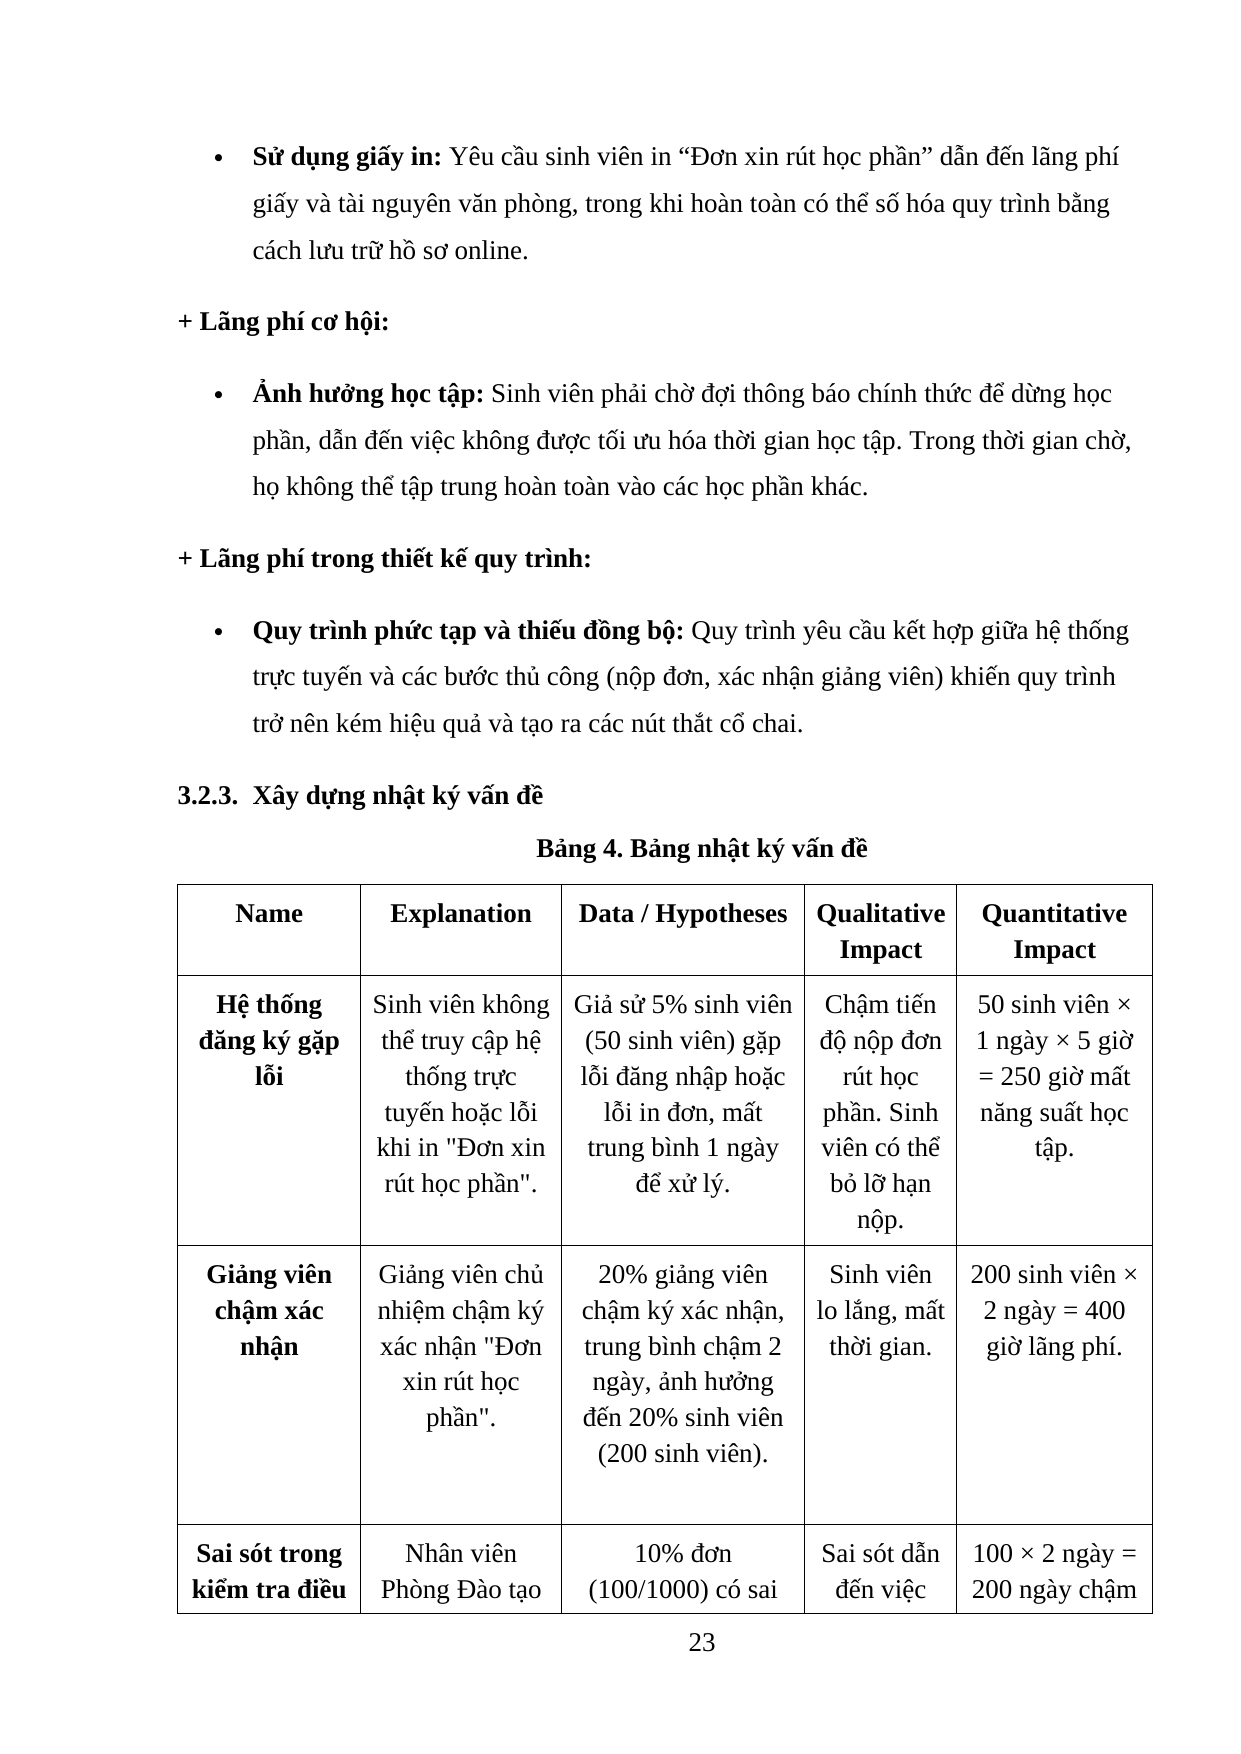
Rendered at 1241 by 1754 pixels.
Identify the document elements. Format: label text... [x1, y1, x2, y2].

table_cell 20% giảng viên chậm ký xác nhận, trung bình chậm 2 ngày, ảnh hưởng đến 20% sinh viên (200 sinh viên). [562, 1246, 804, 1523]
list Xây dựng nhật ký vấn đề [177, 779, 1152, 810]
table_cell Giả sử 5% sinh viên (50 sinh viên) gặp lỗi đăng nhập hoặc lỗi in đơn, mất trung bình 1 ngày để xử lý. [562, 976, 804, 1245]
table_cell 50 sinh viên × 1 ngày × 5 giờ = 250 giờ mất năng suất học tập. [957, 976, 1152, 1245]
table_cell Giảng viên chủ nhiệm chậm ký xác nhận "Đơn xin rút học phần". [361, 1246, 561, 1523]
list Quy trình phức tạp và thiếu đồng bộ: Quy trình yêu cầu kết hợp giữa hệ thống trực tuyến và các bước thủ công (nộp đơn, xác nhận giảng viên) khiến quy trình trở nên kém hiệu quả và tạo ra các nút thắt cổ chai. [215, 614, 1152, 738]
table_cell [361, 1525, 561, 1612]
list + Lãng phí cơ hội: [177, 305, 1152, 337]
list Sử dụng giấy in: Yêu cầu sinh viên in “Đơn xin rút học phần” dẫn đến lãng phí giấy và tài nguyên văn phòng, trong khi hoàn toàn có thể số hóa quy trình bằng cách lưu trữ hồ sơ online. [215, 140, 1152, 265]
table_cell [178, 1525, 360, 1612]
list + Lãng phí trong thiết kế quy trình: [177, 542, 1152, 573]
table_cell Sinh viên lo lắng, mất thời gian. [805, 1246, 956, 1523]
table_cell Giảng viên chậm xác nhận [178, 1246, 360, 1523]
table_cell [957, 1525, 1152, 1612]
table_header Qualitative Impact [805, 885, 956, 975]
table_header Data / Hypotheses [562, 885, 804, 975]
table_header Explanation [361, 885, 561, 975]
table_cell Sinh viên không thể truy cập hệ thống trực tuyến hoặc lỗi khi in "Đơn xin rút học phần". [361, 976, 561, 1245]
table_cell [805, 1525, 956, 1612]
table_cell Hệ thống đăng ký gặp lỗi [178, 976, 360, 1245]
table_cell Chậm tiến độ nộp đơn rút học phần. Sinh viên có thể bỏ lỡ hạn nộp. [805, 976, 956, 1245]
list Ảnh hưởng học tập: Sinh viên phải chờ đợi thông báo chính thức để dừng học phần, dẫn đến việc không được tối ưu hóa thời gian học tập. Trong thời gian chờ, họ không thể tập trung hoàn toàn vào các học phần khác. [215, 377, 1152, 502]
table_header Quantitative Impact [957, 885, 1152, 975]
table_header Name [178, 885, 360, 975]
table_cell 200 sinh viên × 2 ngày = 400 giờ lãng phí. [957, 1246, 1152, 1523]
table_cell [562, 1525, 804, 1612]
text Bảng 4. Bảng nhật ký vấn đề [177, 832, 1152, 863]
